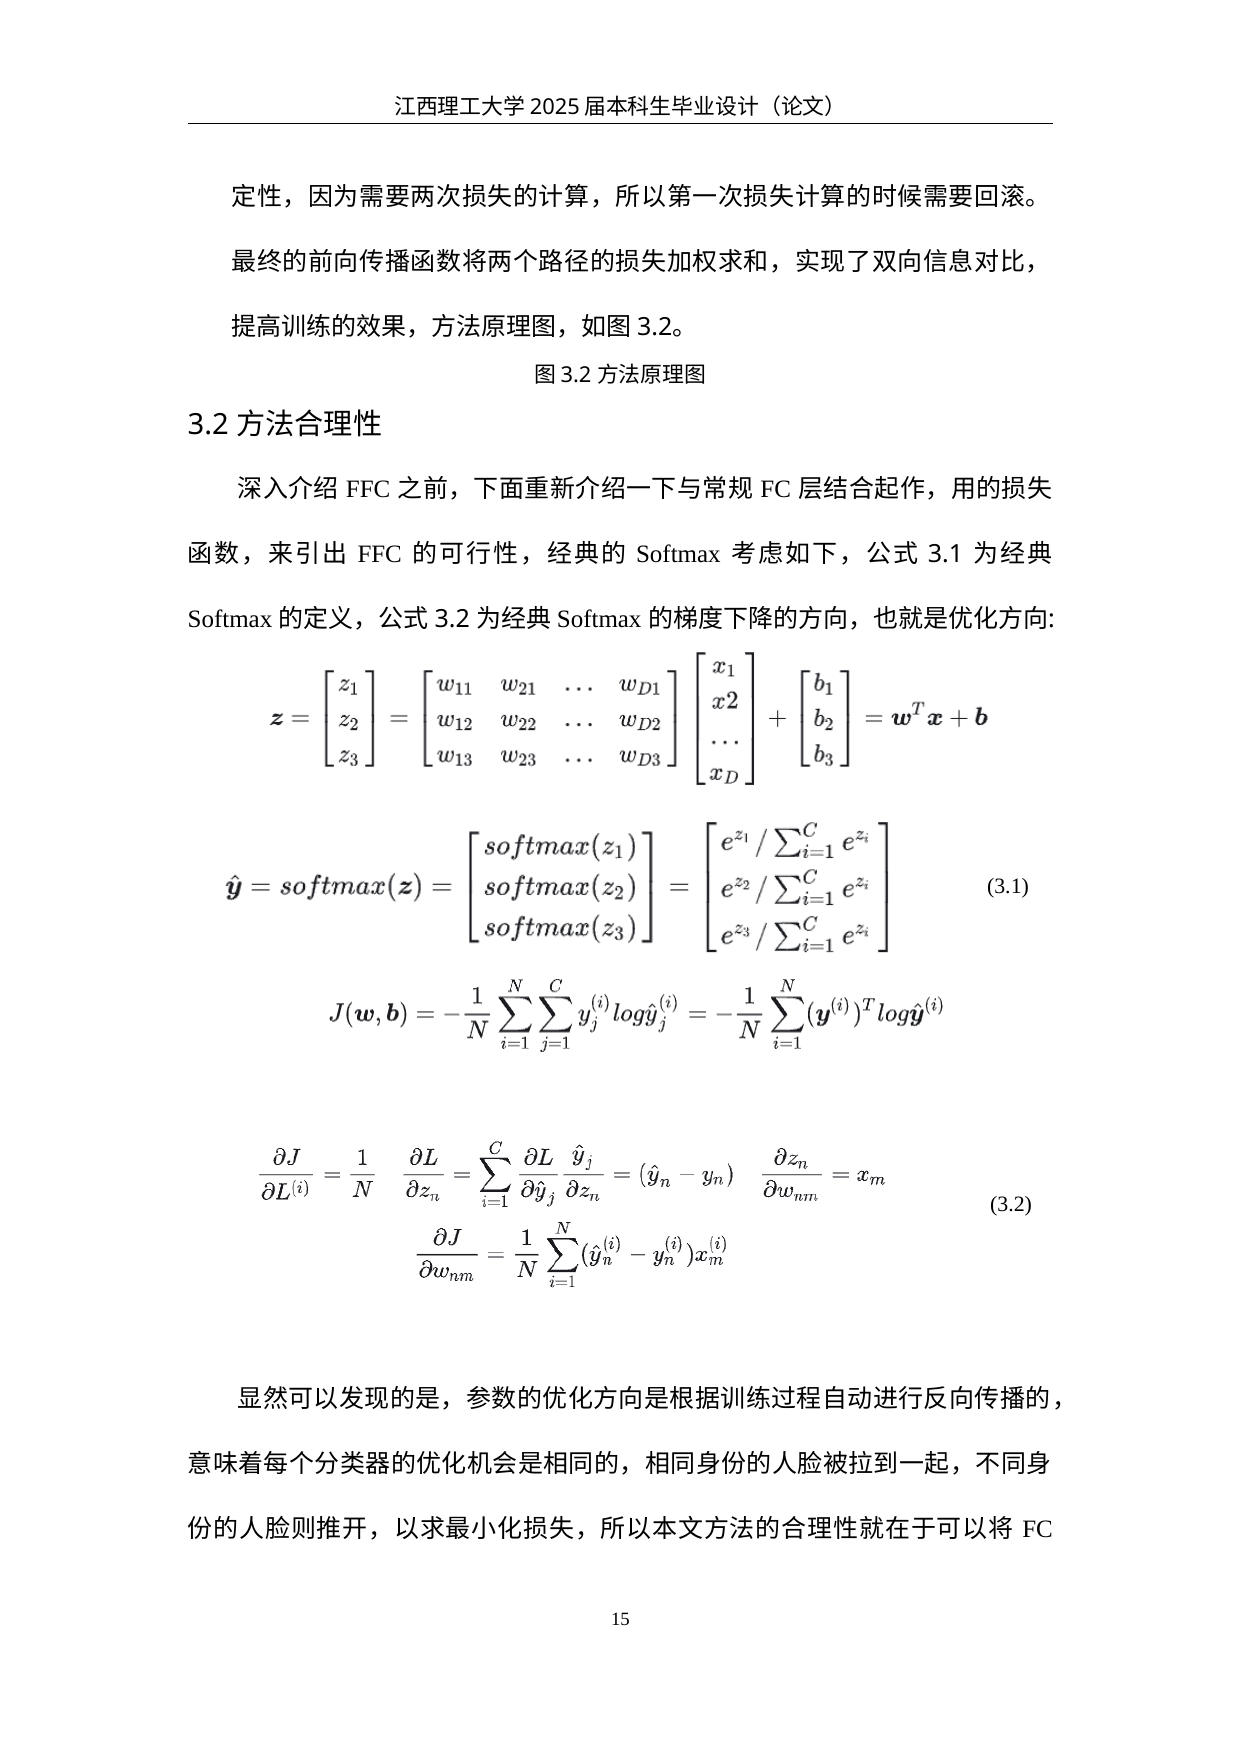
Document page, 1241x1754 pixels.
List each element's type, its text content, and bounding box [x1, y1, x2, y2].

picture [223, 649, 1018, 791]
picture [262, 974, 978, 1057]
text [187, 1364, 1053, 1559]
text 图3.2 方法原理图 [187, 357, 1053, 389]
text 3.2 方法合理性 [187, 389, 1053, 454]
text 深入介绍 FFC 之前，下面重新介绍一下与常规 FC 层结合起作，用的损失函数，来引出 FFC 的可行性，经典的 Softmax 考虑如下，公式 3.1 为经典 Softmax 的定义，公式 3.2 为经典 Softmax 的梯度下降的方向，也就是优化方向: [187, 454, 1053, 649]
picture [193, 812, 948, 960]
picture [224, 1137, 920, 1292]
